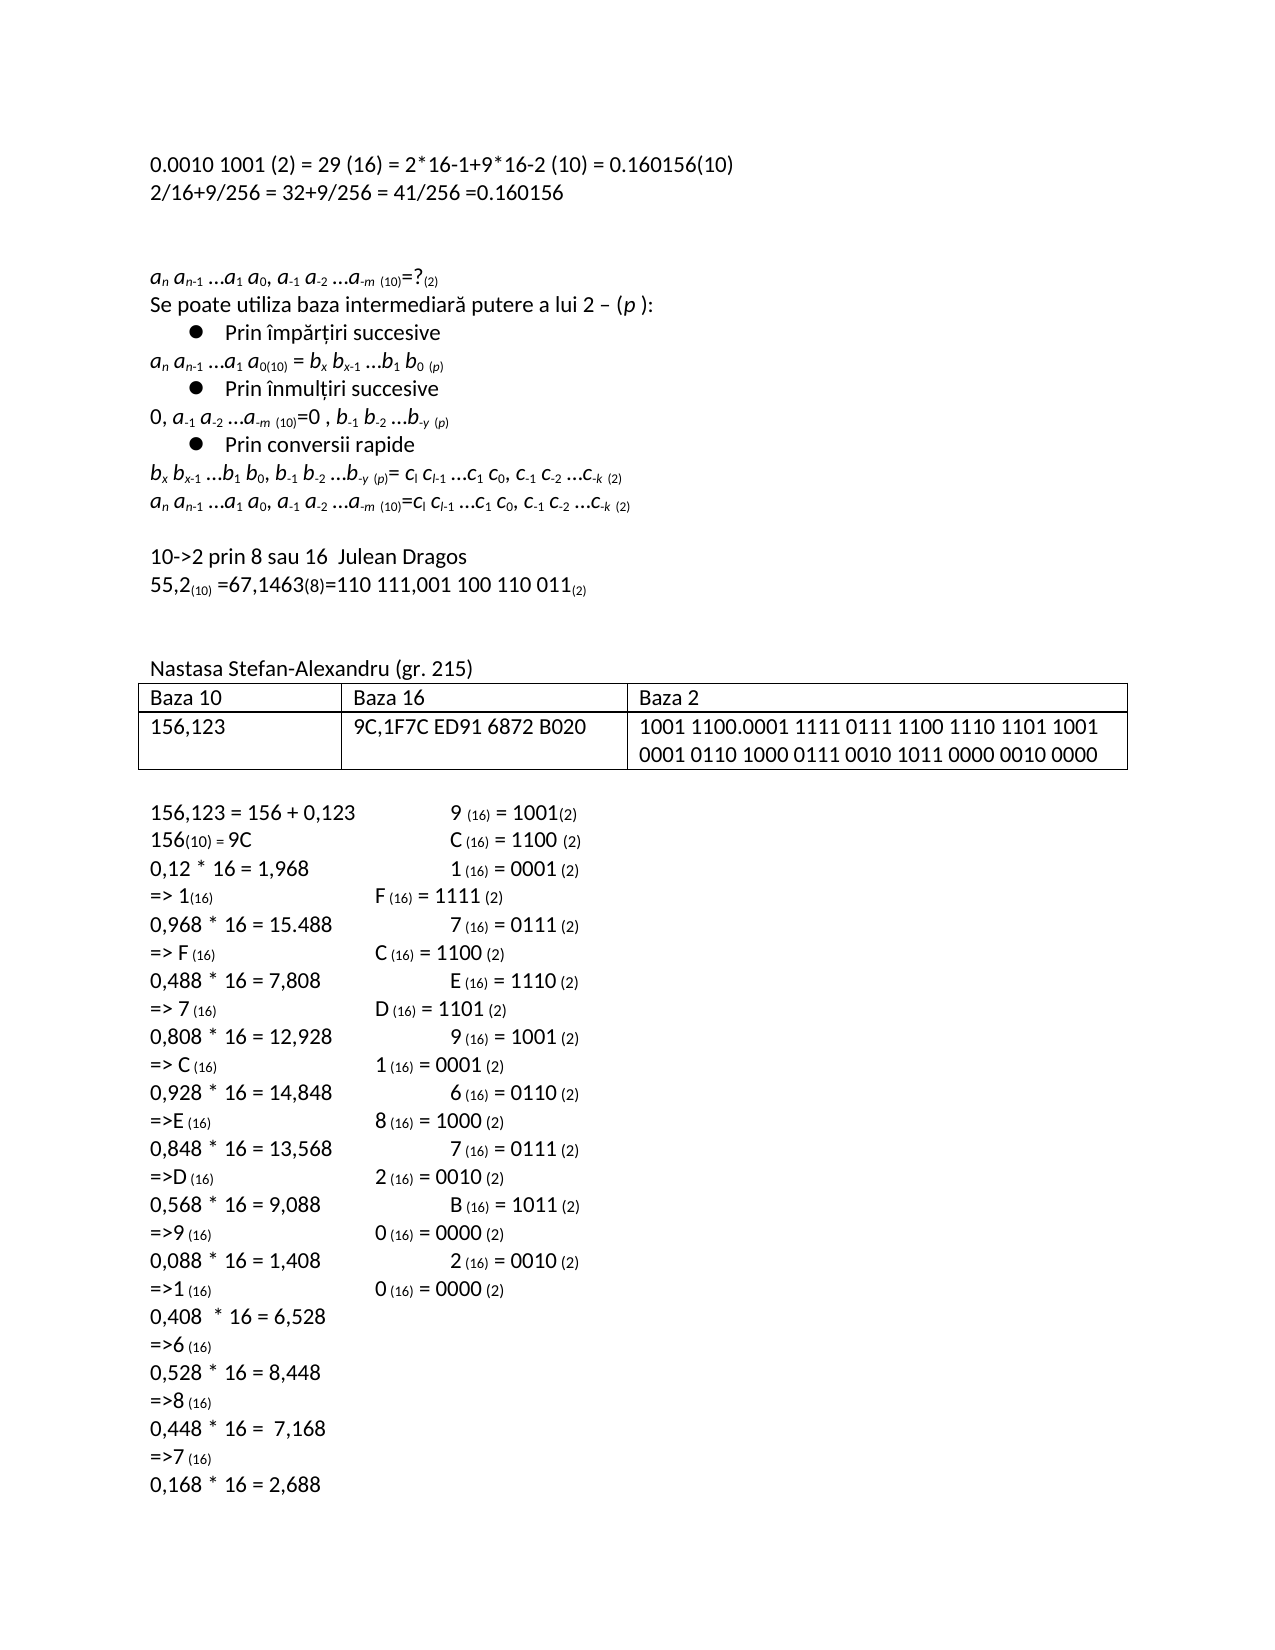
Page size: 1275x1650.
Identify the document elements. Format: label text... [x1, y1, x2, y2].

text =>6 (16) [150, 1330, 1125, 1358]
text 0,528 * 16 = 8,448 [150, 1358, 1125, 1386]
text 0.0010 1001 (2) = 29 (16) = 2*16-1+9*16-2 (10) = 0.160156(10) [150, 150, 1125, 178]
text => 1(16) F (16) = 1111 (2) [150, 882, 1125, 910]
text Se poate utiliza baza intermediară putere a lui 2 – (p ): [150, 290, 1125, 318]
text =>7 (16) [150, 1442, 1125, 1470]
text 0,088 * 16 = 1,408 2 (16) = 0010 (2) [150, 1246, 1125, 1274]
text => F (16) C (16) = 1100 (2) [150, 938, 1125, 966]
text =>E (16) 8 (16) = 1000 (2) [150, 1106, 1125, 1134]
text 0,488 * 16 = 7,808 E (16) = 1110 (2) [150, 966, 1125, 994]
text an an-1 …a1 a0(10) = bx bx-1 …b1 b0 (p) [150, 346, 1125, 374]
table_cell 1001 1100.0001 1111 0111 1100 1110 1101 1001 0001 0110 1000 0111 0010 1011 0000 0010 0000 [628, 713, 1127, 768]
text 0,848 * 16 = 13,568 7 (16) = 0111 (2) [150, 1134, 1125, 1162]
text 0,968 * 16 = 15.488 7 (16) = 0111 (2) [150, 910, 1125, 938]
list Prin împărțiri succesive [187, 318, 1125, 346]
text 0,168 * 16 = 2,688 [150, 1470, 1125, 1498]
text 0, a-1 a-2 …a-m (10)=0 , b-1 b-2 …b-y (p) [150, 402, 1125, 430]
text 0,448 * 16 = 7,168 [150, 1414, 1125, 1442]
text 55,2(10) =67,1463(8)=110 111,001 100 110 011(2) [150, 570, 1125, 598]
text =>D (16) 2 (16) = 0010 (2) [150, 1162, 1125, 1190]
table_cell 156,123 [139, 713, 341, 768]
text 0,408 * 16 = 6,528 [150, 1302, 1125, 1330]
text 156(10) = 9C C (16) = 1100 (2) [150, 826, 1125, 854]
list Prin conversii rapide [187, 430, 1125, 458]
text => C (16) 1 (16) = 0001 (2) [150, 1050, 1125, 1078]
text bx bx-1 …b1 b0, b-1 b-2 …b-y (p)= cl cl-1 …c1 c0, c-1 c-2 …c-k (2) [150, 458, 1125, 486]
text => 7 (16) D (16) = 1101 (2) [150, 994, 1125, 1022]
text 10->2 prin 8 sau 16 Julean Dragos [150, 542, 1125, 570]
text 0,808 * 16 = 12,928 9 (16) = 1001 (2) [150, 1022, 1125, 1050]
text Nastasa Stefan-Alexandru (gr. 215) [150, 654, 1125, 682]
table_header Baza 10 [139, 684, 341, 711]
text =>8 (16) [150, 1386, 1125, 1414]
text an an-1 …a1 a0, a-1 a-2 …a-m (10)=?(2) [150, 262, 1125, 290]
table_header Baza 2 [628, 684, 1127, 711]
text 0,568 * 16 = 9,088 B (16) = 1011 (2) [150, 1190, 1125, 1218]
text 0,12 * 16 = 1,968 1 (16) = 0001 (2) [150, 854, 1125, 882]
text =>1 (16) 0 (16) = 0000 (2) [150, 1274, 1125, 1302]
text 2/16+9/256 = 32+9/256 = 41/256 =0.160156 [150, 178, 1125, 206]
text 0,928 * 16 = 14,848 6 (16) = 0110 (2) [150, 1078, 1125, 1106]
table_cell 9C,1F7C ED91 6872 B020 [342, 713, 627, 768]
table_header Baza 16 [342, 684, 627, 711]
text 156,123 = 156 + 0,123 9 (16) = 1001(2) [150, 798, 1125, 826]
list Prin înmulțiri succesive [187, 374, 1125, 402]
text =>9 (16) 0 (16) = 0000 (2) [150, 1218, 1125, 1246]
text an an-1 …a1 a0, a-1 a-2 …a-m (10)=cl cl-1 …c1 c0, c-1 c-2 …c-k (2) [150, 486, 1125, 514]
